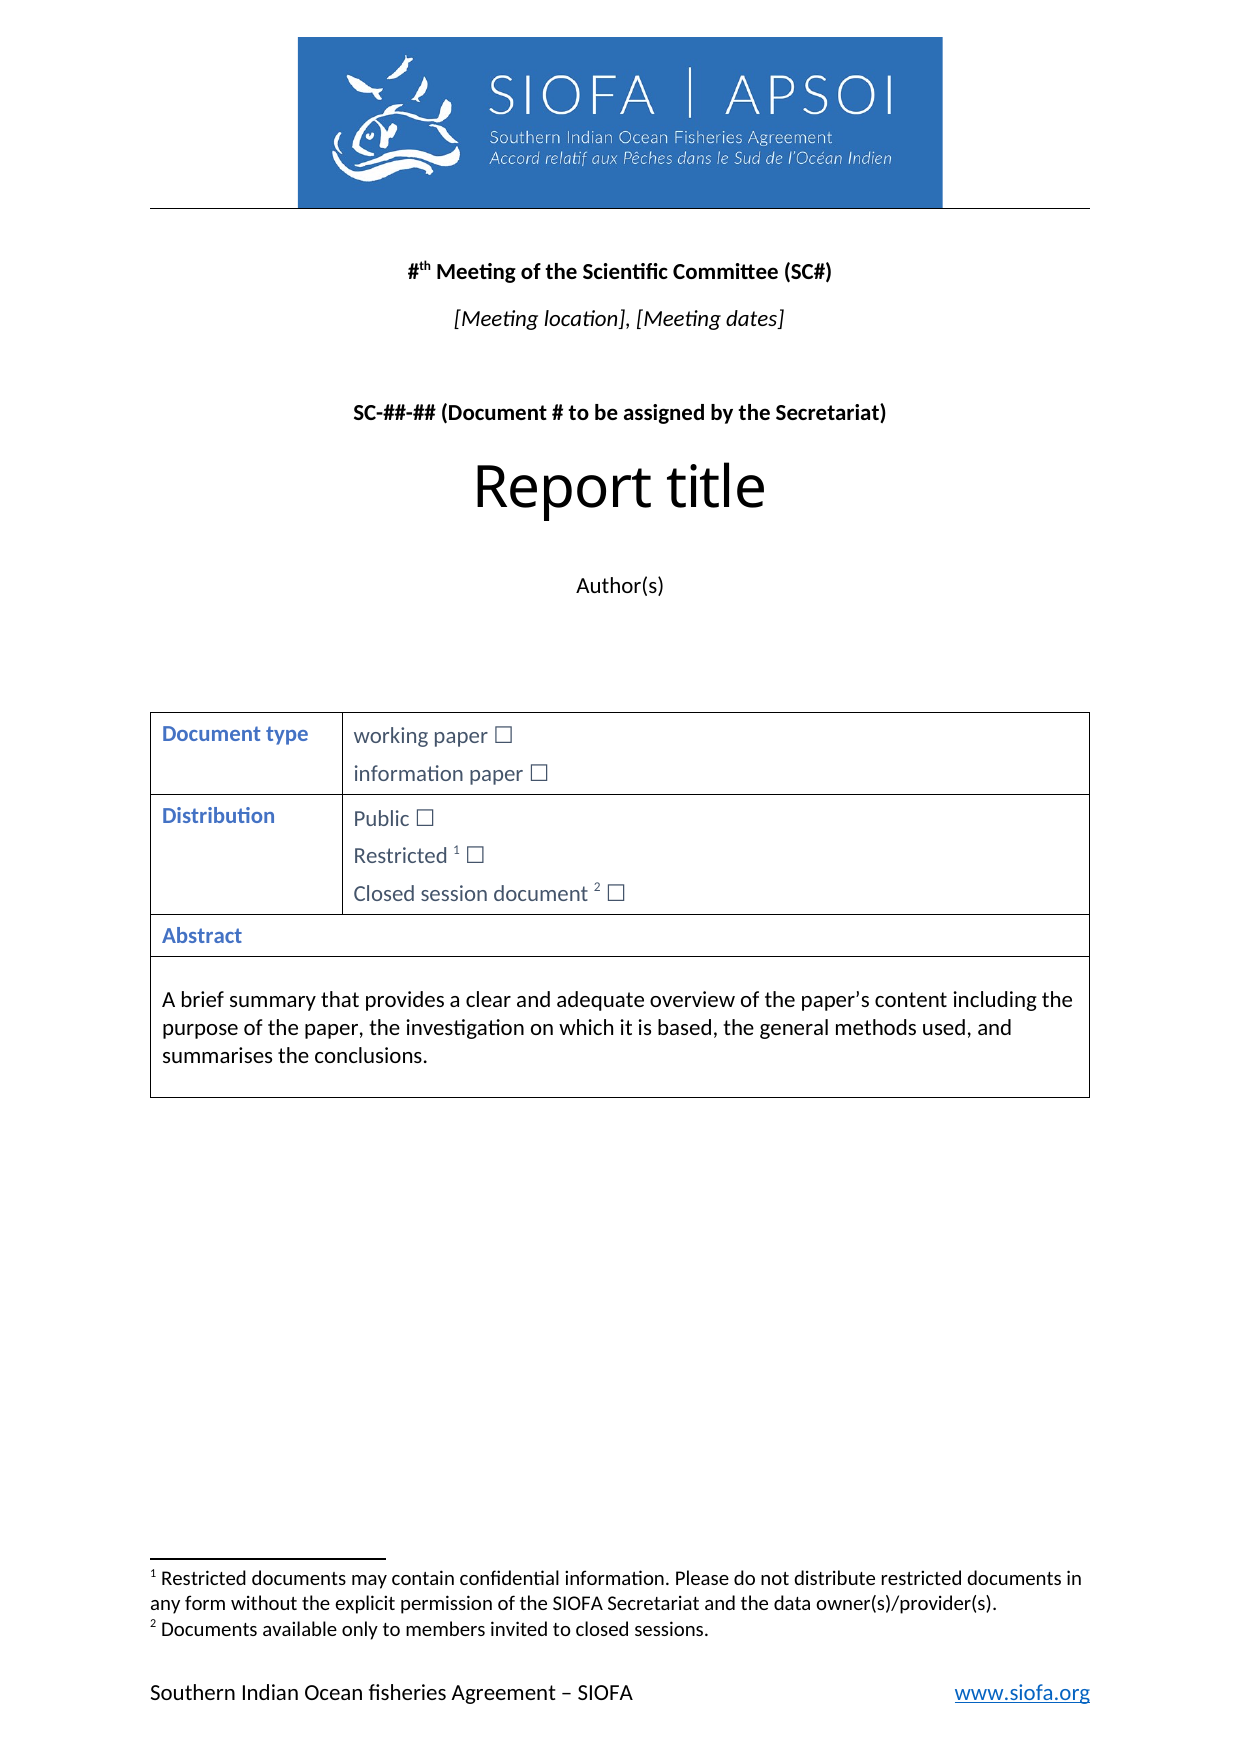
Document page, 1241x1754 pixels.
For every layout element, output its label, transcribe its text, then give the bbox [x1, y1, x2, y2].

text SC-##-## (Document # to be assigned by the Secretariat) [150, 398, 1090, 426]
table_cell Public Restricted Closed session document [343, 795, 1089, 914]
title Report title [150, 445, 1090, 524]
table_header working paper information paper [343, 713, 1089, 794]
table_cell Distribution [151, 795, 342, 914]
table_cell A brief summary that provides a clear and adequate overview of the paper’s content including the purpose of the paper, the investigation on which it is based, the general methods used, and summarises the conclusions. [151, 957, 1089, 1097]
table_cell Abstract [151, 915, 1089, 956]
picture [297, 37, 943, 208]
table_header Document type [151, 713, 342, 794]
text [Meeting location], [Meeting dates] [150, 304, 1090, 332]
text Author(s) [150, 571, 1090, 599]
text #th Meeting of the Scientific Committee (SC#) [150, 254, 1090, 286]
